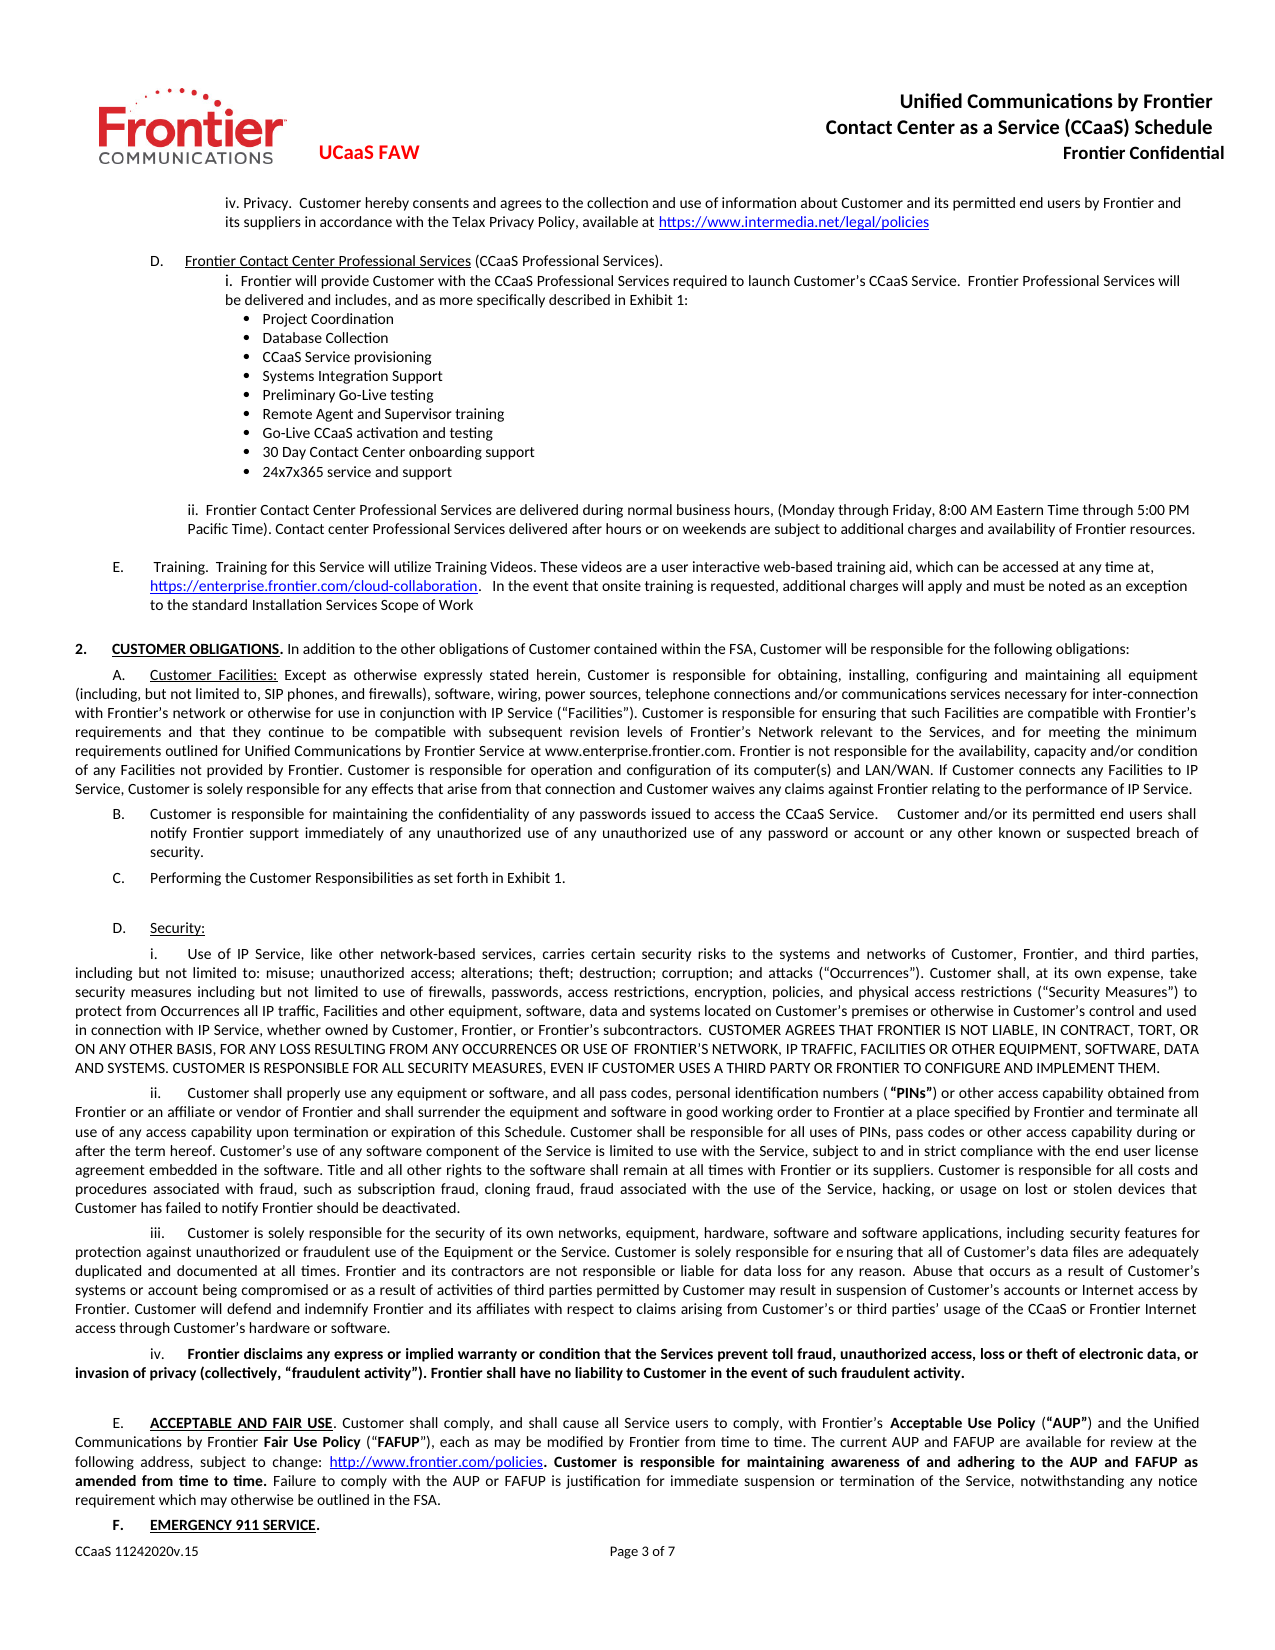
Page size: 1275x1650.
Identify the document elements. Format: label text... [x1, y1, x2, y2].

list Emergency 911 Service. [75, 1515, 1200, 1534]
list Acceptable and Fair Use. Customer shall comply, and shall cause all Service users to comply, with Frontier’s Acceptable Use Policy (“AUP”) and the Unified Communications by Frontier Fair Use Policy (“FAFUP”), each as may be modified by Frontier from time to time. The current AUP and FAFUP are available for review at the following address, subject to change: http://www.frontier.com/policies. Customer is responsible for maintaining awareness of and adhering to the AUP and FAFUP as amended from time to time. Failure to comply with the AUP or FAFUP is justification for immediate suspension or termination of the Service, notwithstanding any notice requirement which may otherwise be outlined in the FSA. [75, 1414, 1200, 1509]
list 24x7x365 service and support [244, 462, 1200, 481]
list Preliminary Go-Live testing [244, 386, 1200, 404]
list Customer Facilities: Except as otherwise expressly stated herein, Customer is responsible for obtaining, installing, configuring and maintaining all equipment (including, but not limited to, SIP phones, and firewalls), software, wiring, power sources, telephone connections and/or communications services necessary for inter-connection with Frontier’s network or otherwise for use in conjunction with IP Service (“Facilities”). Customer is responsible for ensuring that such Facilities are compatible with Frontier’s requirements and that they continue to be compatible with subsequent revision levels of Frontier’s Network relevant to the Services, and for meeting the minimum requirements outlined for Unified Communications by Frontier Service at www.enterprise.frontier.com. Frontier is not responsible for the availability, capacity and/or condition of any Facilities not provided by Frontier. Customer is responsible for operation and configuration of its computer(s) and LAN/WAN. If Customer connects any Facilities to IP Service, Customer is solely responsible for any effects that arise from that connection and Customer waives any claims against Frontier relating to the performance of IP Service. [75, 665, 1200, 798]
text 2. Customer Obligations. In addition to the other obligations of Customer contained within the FSA, Customer will be responsible for the following obligations: [75, 639, 1200, 659]
list Training. Training for this Service will utilize Training Videos. These videos are a user interactive web-based training aid, which can be accessed at any time at, https://enterprise.frontier.com/cloud-collaboration. In the event that onsite training is requested, additional charges will apply and must be noted as an exception to the standard Installation Services Scope of Work [112, 557, 1200, 614]
list 30 Day Contact Center onboarding support [244, 443, 1200, 462]
text ii. Frontier Contact Center Professional Services are delivered during normal business hours, (Monday through Friday, 8:00 AM Eastern Time through 5:00 PM Pacific Time). Contact center Professional Services delivered after hours or on weekends are subject to additional charges and availability of Frontier resources. [187, 500, 1200, 538]
list Customer is responsible for maintaining the confidentiality of any passwords issued to access the CCaaS Service. Customer and/or its permitted end users shall notify Frontier support immediately of any unauthorized use of any unauthorized use of any password or account or any other known or suspected breach of security. [112, 804, 1200, 862]
list Project Coordination [244, 309, 1200, 328]
list Remote Agent and Supervisor training [244, 404, 1200, 424]
text iv. Privacy. Customer hereby consents and agrees to the collection and use of information about Customer and its permitted end users by Frontier and its suppliers in accordance with the Telax Privacy Policy, available at https://www.intermedia.net/legal/policies [225, 194, 1200, 232]
list Database Collection [244, 328, 1200, 347]
list Use of IP Service, like other network-based services, carries certain security risks to the systems and networks of Customer, Frontier, and third parties, including but not limited to: misuse; unauthorized access; alterations; theft; destruction; corruption; and attacks (“Occurrences”). Customer shall, at its own expense, take security measures including but not limited to use of firewalls, passwords, access restrictions, encryption, policies, and physical access restrictions (“Security Measures”) to protect from Occurrences all IP traffic, Facilities and other equipment, software, data and systems located on Customer’s premises or otherwise in Customer’s control and used in connection with IP Service, whether owned by Customer, Frontier, or Frontier’s subcontractors. Customer agrees that FRONTIER is not liable, in contract, tort, or on any other basis, for any loss resulting from any occurrences or use of FRONTIER’S NETWORK, ip traffic, Facilities or other equipment, software, data and systems. Customer is responsible for all security measures, even if Customer uses a third party or FRONTIER to configure and implement them. [75, 944, 1200, 1077]
picture [99, 88, 287, 164]
list CCaaS Service provisioning [244, 347, 1200, 366]
list Performing the Customer Responsibilities as set forth in Exhibit 1. [112, 868, 1200, 887]
list Customer shall properly use any equipment or software, and all pass codes, personal identification numbers (“PINs”) or other access capability obtained from Frontier or an affiliate or vendor of Frontier and shall surrender the equipment and software in good working order to Frontier at a place specified by Frontier and terminate all use of any access capability upon termination or expiration of this Schedule. Customer shall be responsible for all uses of PINs, pass codes or other access capability during or after the term hereof. Customer’s use of any software component of the Service is limited to use with the Service, subject to and in strict compliance with the end user license agreement embedded in the software. Title and all other rights to the software shall remain at all times with Frontier or its suppliers. Customer is responsible for all costs and procedures associated with fraud, such as subscription fraud, cloning fraud, fraud associated with the use of the Service, hacking, or usage on lost or stolen devices that Customer has failed to notify Frontier should be deactivated. [75, 1084, 1200, 1217]
list Customer is solely responsible for the security of its own networks, equipment, hardware, software and software applications, including security features for protection against unauthorized or fraudulent use of the Equipment or the Service. Customer is solely responsible for ensuring that all of Customer’s data files are adequately duplicated and documented at all times. Frontier and its contractors are not responsible or liable for data loss for any reason. Abuse that occurs as a result of Customer’s systems or account being compromised or as a result of activities of third parties permitted by Customer may result in suspension of Customer’s accounts or Internet access by Frontier. Customer will defend and indemnify Frontier and its affiliates with respect to claims arising from Customer’s or third parties’ usage of the CCaaS or Frontier Internet access through Customer’s hardware or software. [75, 1223, 1200, 1338]
text i. Frontier will provide Customer with the CCaaS Professional Services required to launch Customer’s CCaaS Service. Frontier Professional Services will be delivered and includes, and as more specifically described in Exhibit 1: [225, 270, 1200, 309]
list Go-Live CCaaS activation and testing [244, 424, 1200, 443]
list Systems Integration Support [244, 366, 1200, 386]
list Security: [75, 919, 1200, 938]
text D. Frontier Contact Center Professional Services (CCaaS Professional Services). [150, 251, 1200, 270]
list Frontier disclaims any express or implied warranty or condition that the Services prevent toll fraud, unauthorized access, loss or theft of electronic data, or invasion of privacy (collectively, “fraudulent activity”). Frontier shall have no liability to Customer in the event of such fraudulent activity. [75, 1344, 1200, 1382]
